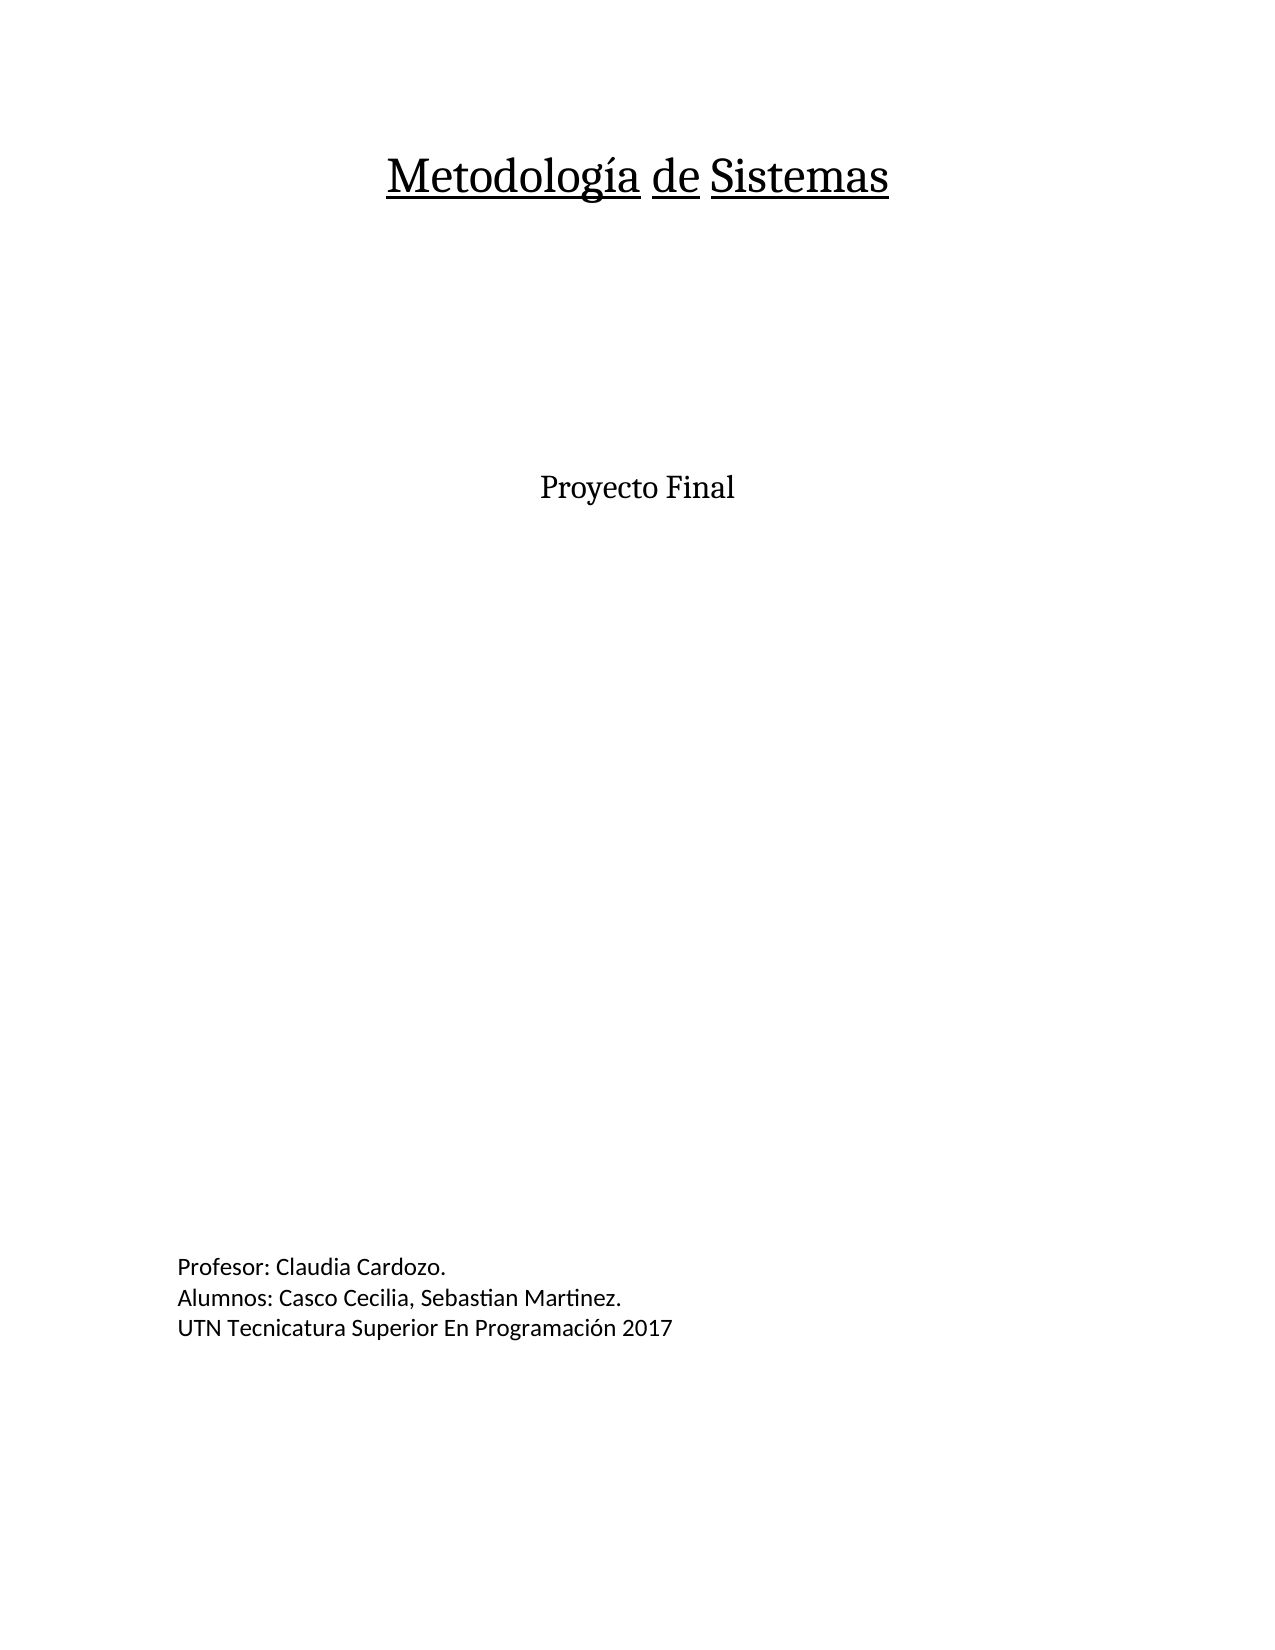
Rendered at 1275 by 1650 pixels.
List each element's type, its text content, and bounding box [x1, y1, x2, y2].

text Proyecto Final [177, 469, 1098, 507]
text Alumnos: Casco Cecilia, Sebastian Martinez. [177, 1282, 1098, 1312]
text Profesor: Claudia Cardozo. [177, 1251, 1098, 1282]
text UTN Tecnicatura Superior En Programación 2017 [177, 1312, 1098, 1343]
text Metodología de Sistemas [177, 148, 1098, 205]
